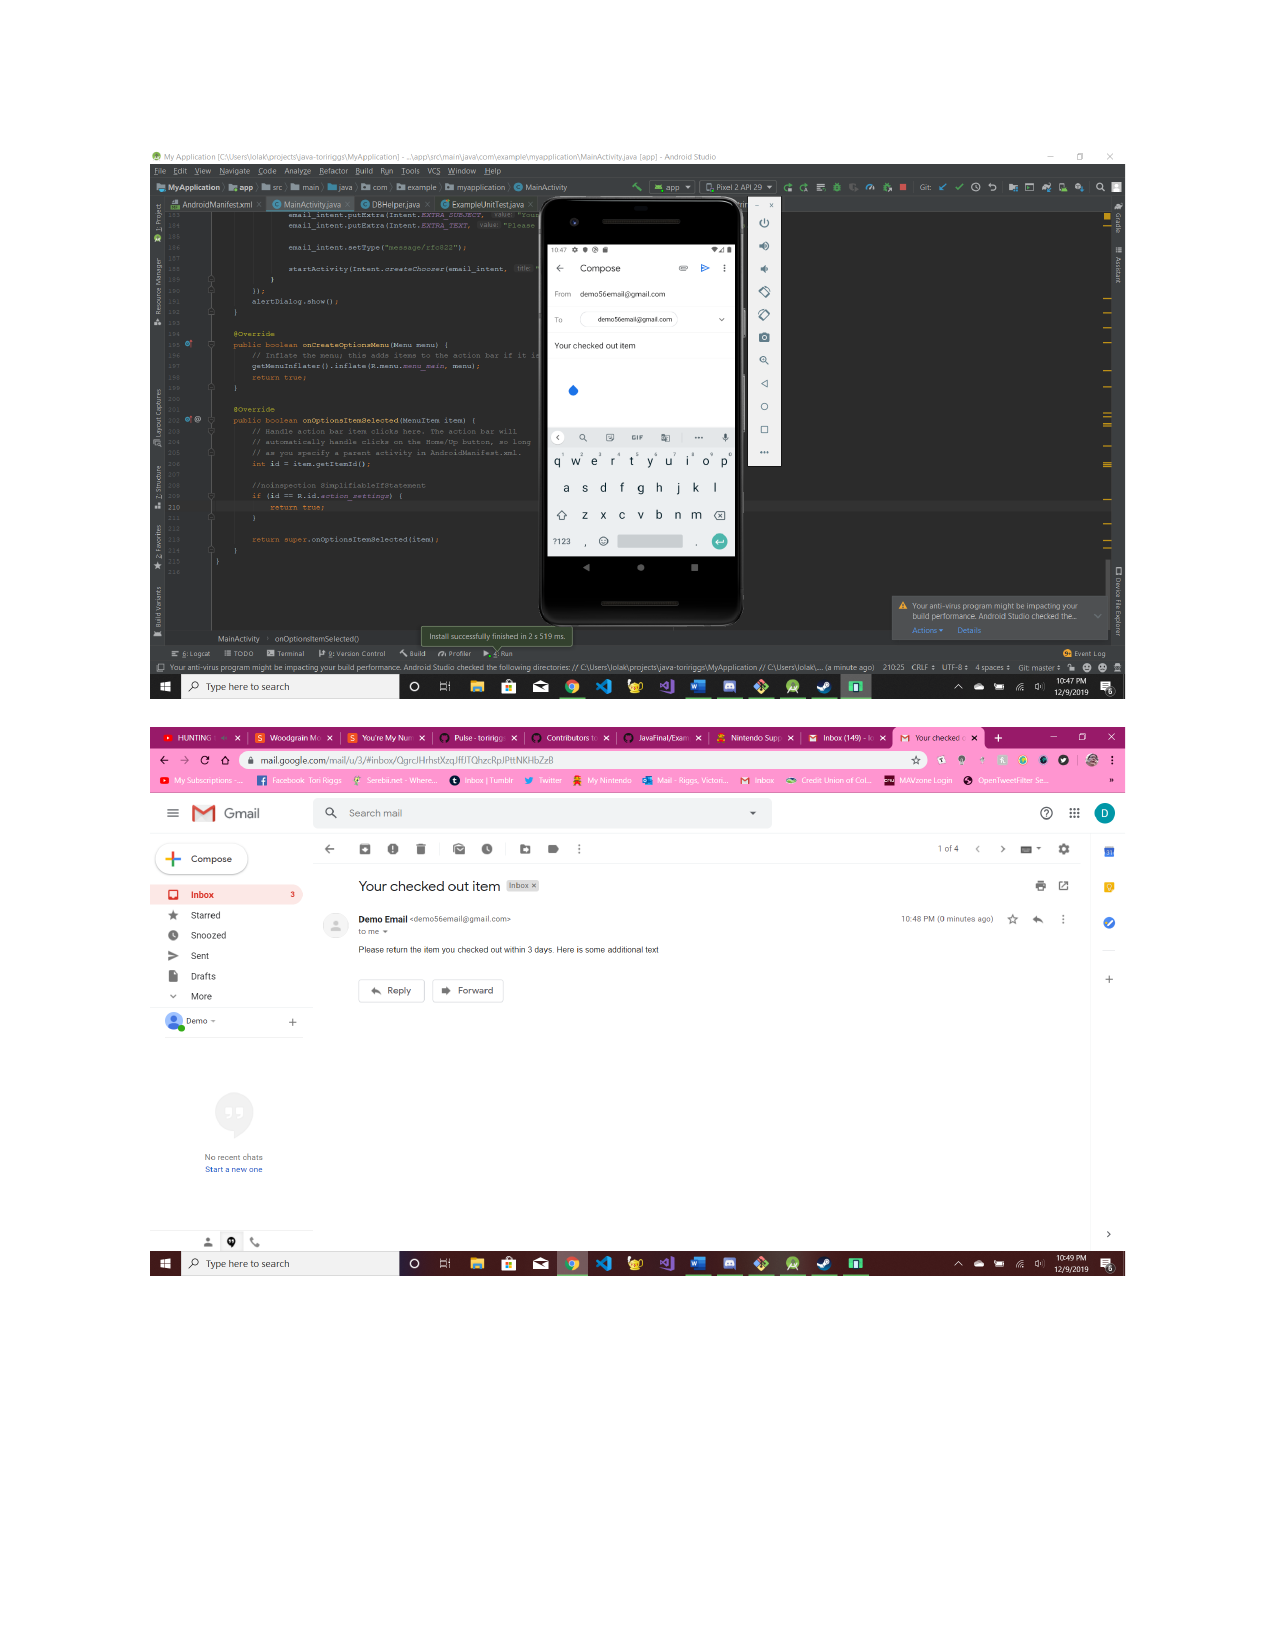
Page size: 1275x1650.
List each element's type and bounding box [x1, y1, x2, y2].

picture [150, 727, 1125, 1276]
picture [150, 150, 1125, 699]
